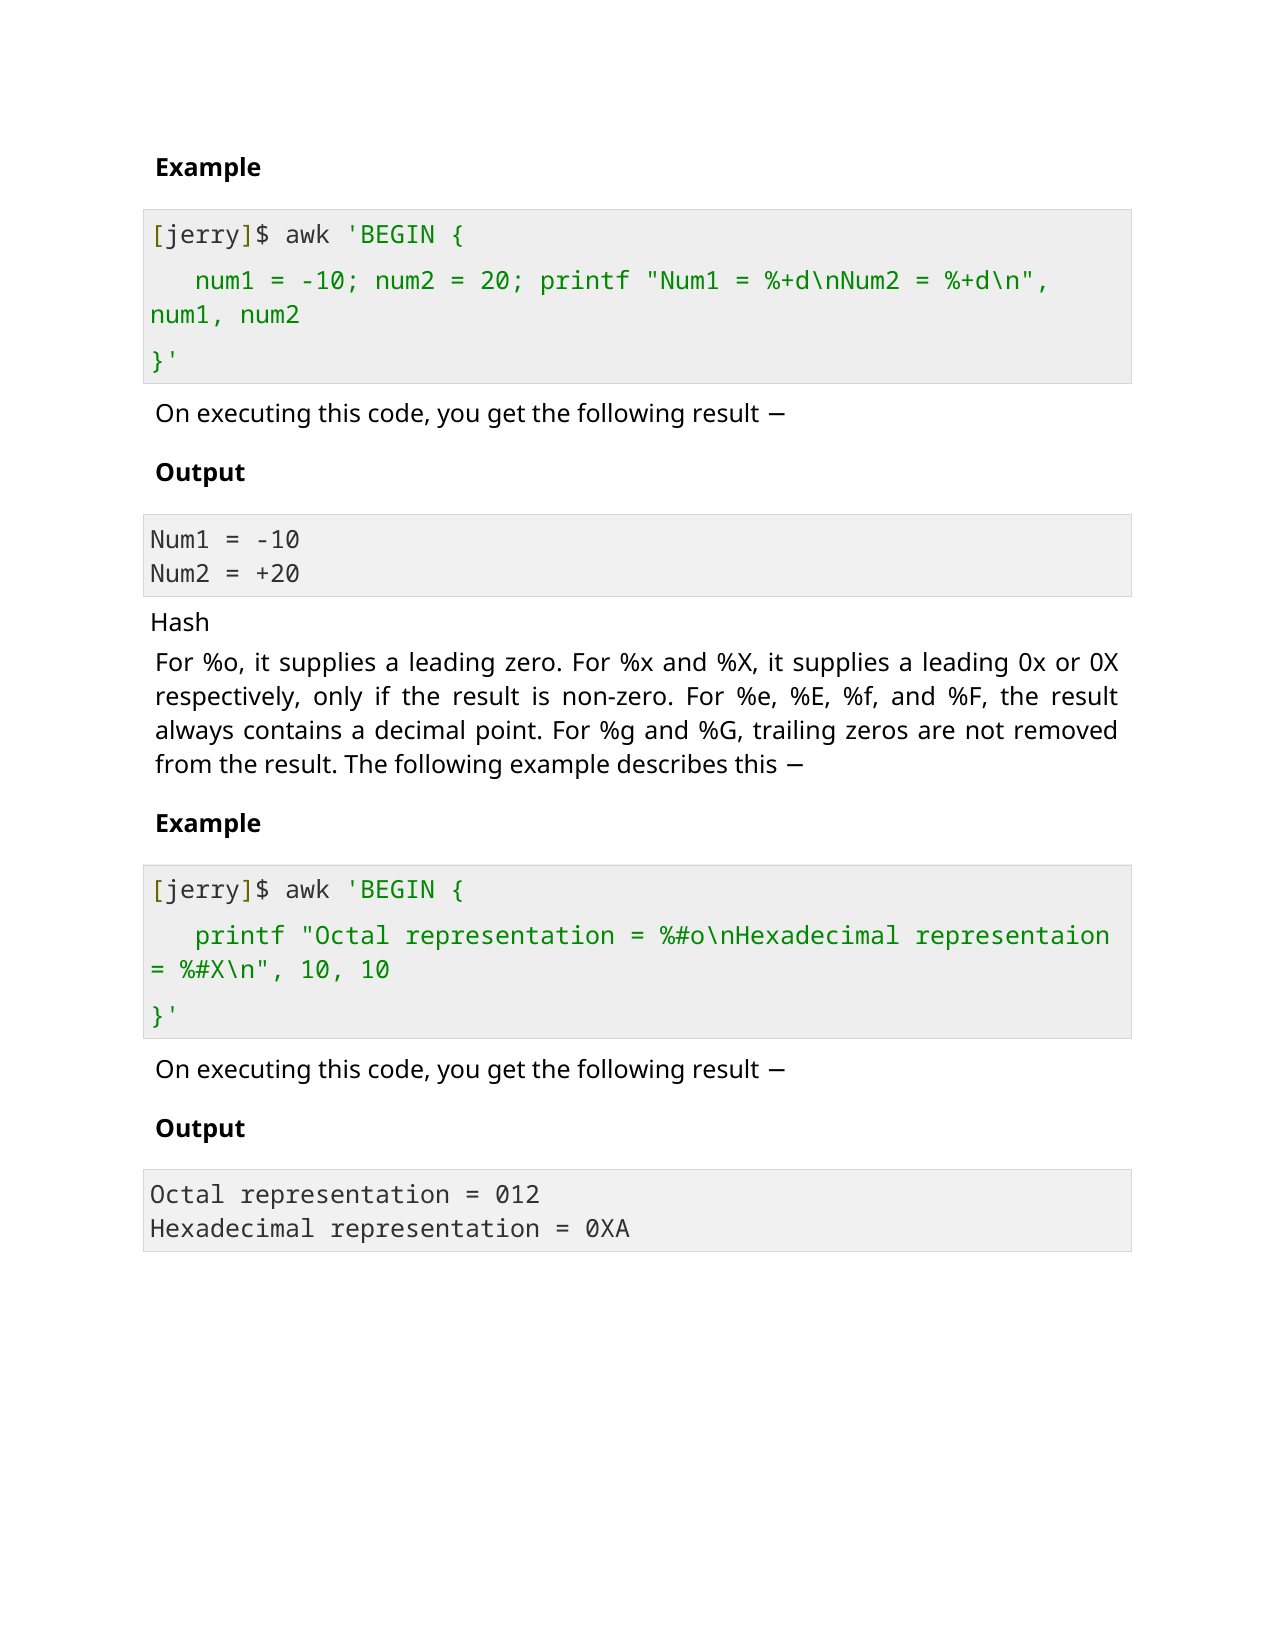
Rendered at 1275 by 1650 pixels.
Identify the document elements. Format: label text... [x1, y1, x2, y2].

text num1 = -10; num2 = 20; printf "Num1 = %+d\nNum2 = %+d\n", num1, num2 [144, 255, 1131, 331]
text On executing this code, you get the following result − [155, 1051, 1120, 1085]
text Example [155, 805, 1120, 839]
text printf "Octal representation = %#o\nHexadecimal representaion = %#X\n", 10, 10 [144, 911, 1131, 986]
text [jerry]$ awk 'BEGIN { [144, 210, 1131, 250]
text Output [155, 455, 1120, 489]
text Num2 = +20 [144, 548, 1131, 596]
text Example [155, 150, 1120, 184]
text Octal representation = 012 [144, 1170, 1131, 1203]
text [jerry]$ awk 'BEGIN { [144, 866, 1131, 906]
text Output [155, 1110, 1120, 1144]
text }' [144, 335, 1131, 383]
text For %o, it supplies a leading zero. For %x and %X, it supplies a leading 0x or 0X respectively, only if the result is non-zero. For %e, %E, %f, and %F, the result always contains a decimal point. For %g and %G, trailing zeros are not removed from the result. The following example describes this − [155, 644, 1120, 780]
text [155, 396, 1120, 430]
text Num1 = -10 [144, 515, 1131, 548]
subtitle Hash [150, 602, 1120, 639]
text Hexadecimal representation = 0XA [144, 1203, 1131, 1251]
text }' [144, 991, 1131, 1038]
